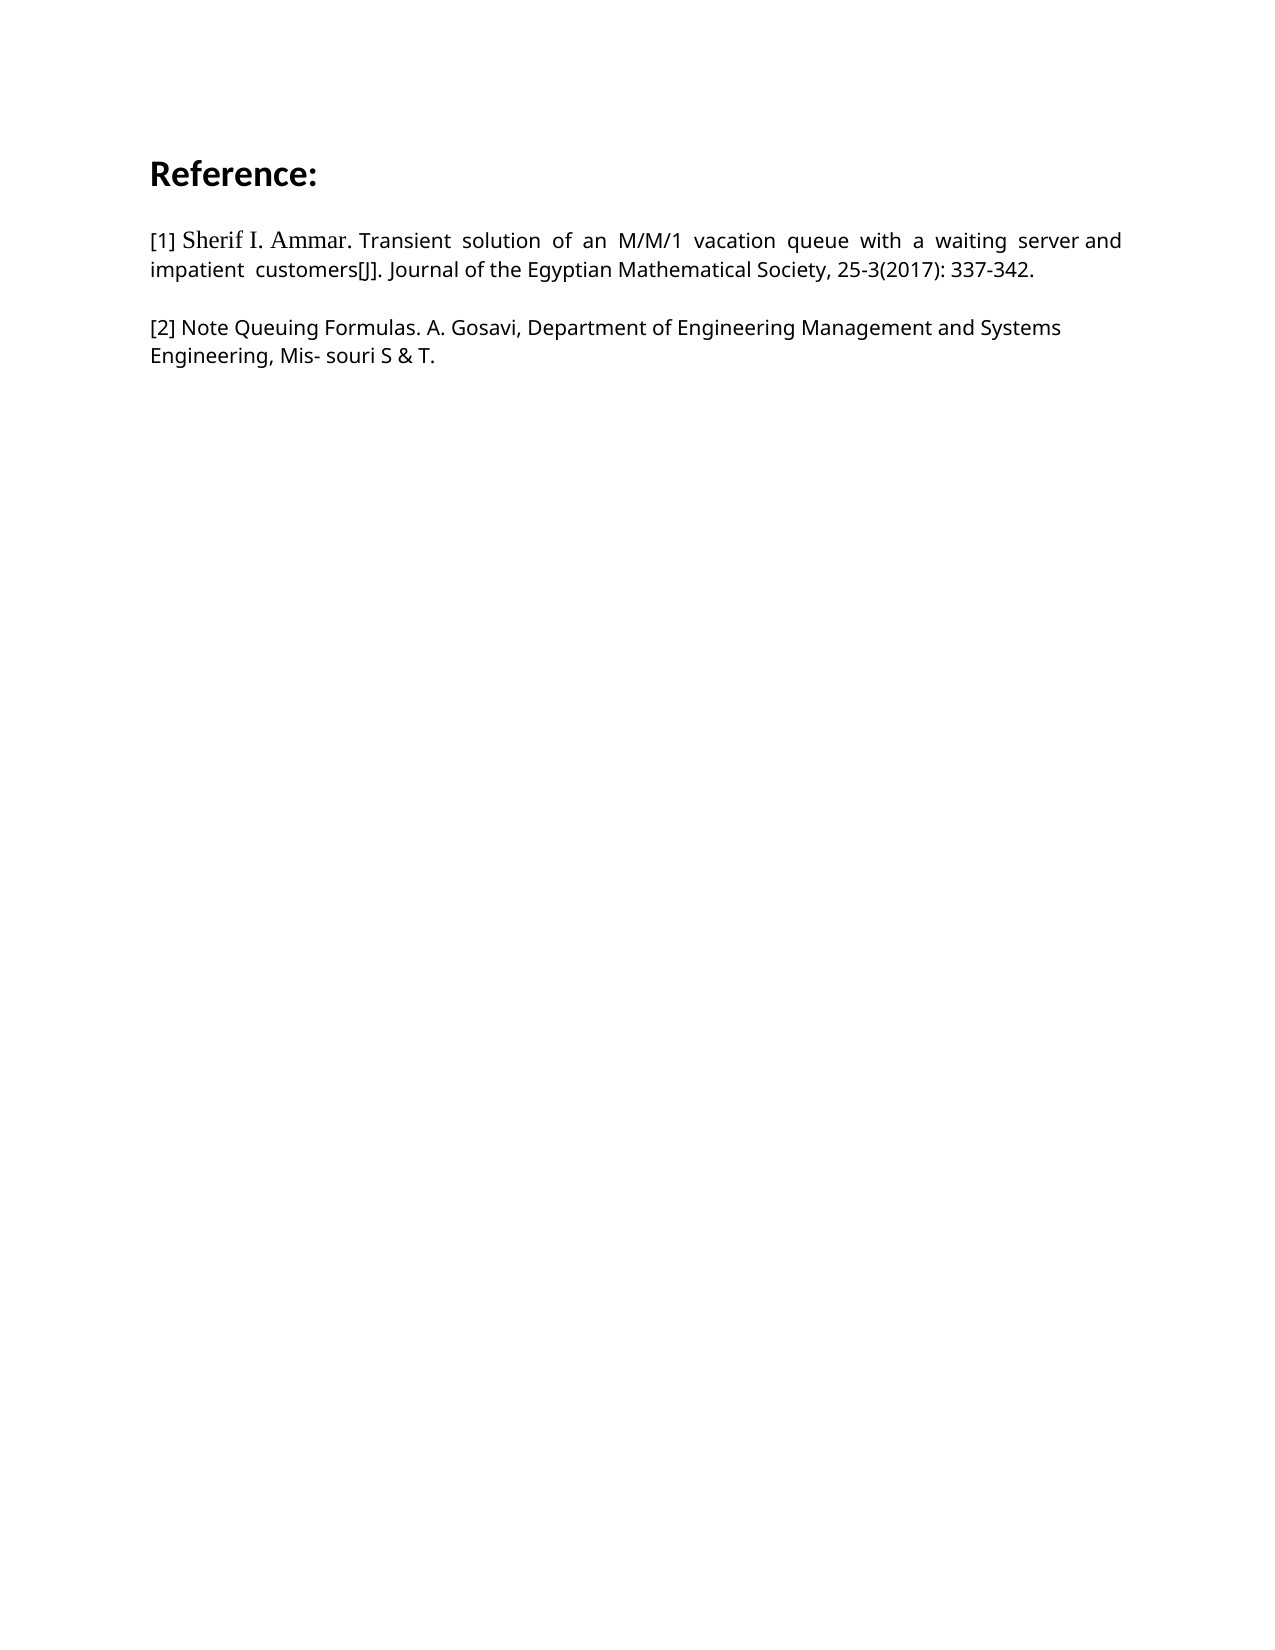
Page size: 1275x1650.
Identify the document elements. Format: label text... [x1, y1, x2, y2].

text [2] Note Queuing Formulas. A. Gosavi, Department of Engineering Management and Systems Engineering, Mis- souri S & T. [150, 313, 1125, 370]
text Reference: [150, 150, 1125, 196]
text [1] Sherif I. Ammar. Transient solution of an M/M/1 vacation queue with a waiting server and impatient customers[J]. Journal of the Egyptian Mathematical Society, 25-3(2017): 337-342. [150, 225, 1125, 284]
